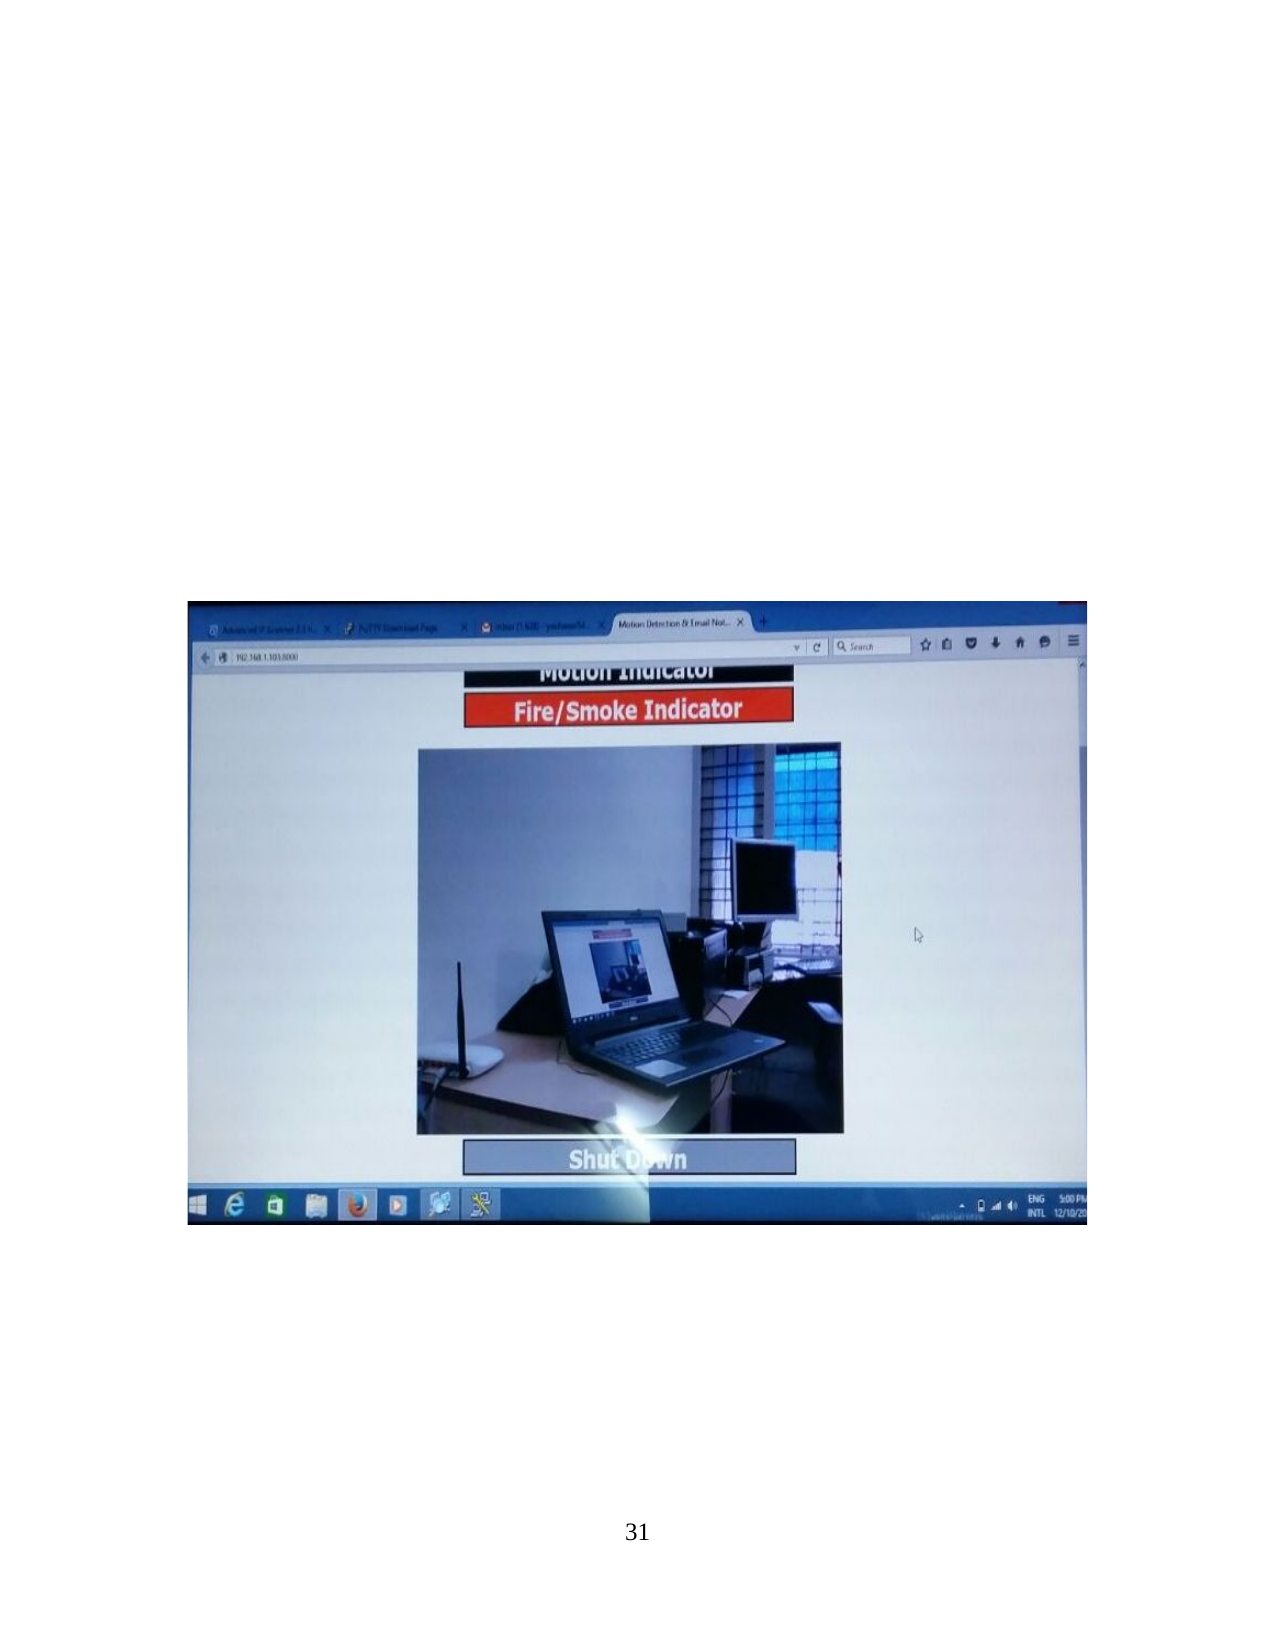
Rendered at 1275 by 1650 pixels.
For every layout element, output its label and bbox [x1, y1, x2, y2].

picture [187, 601, 1088, 1225]
